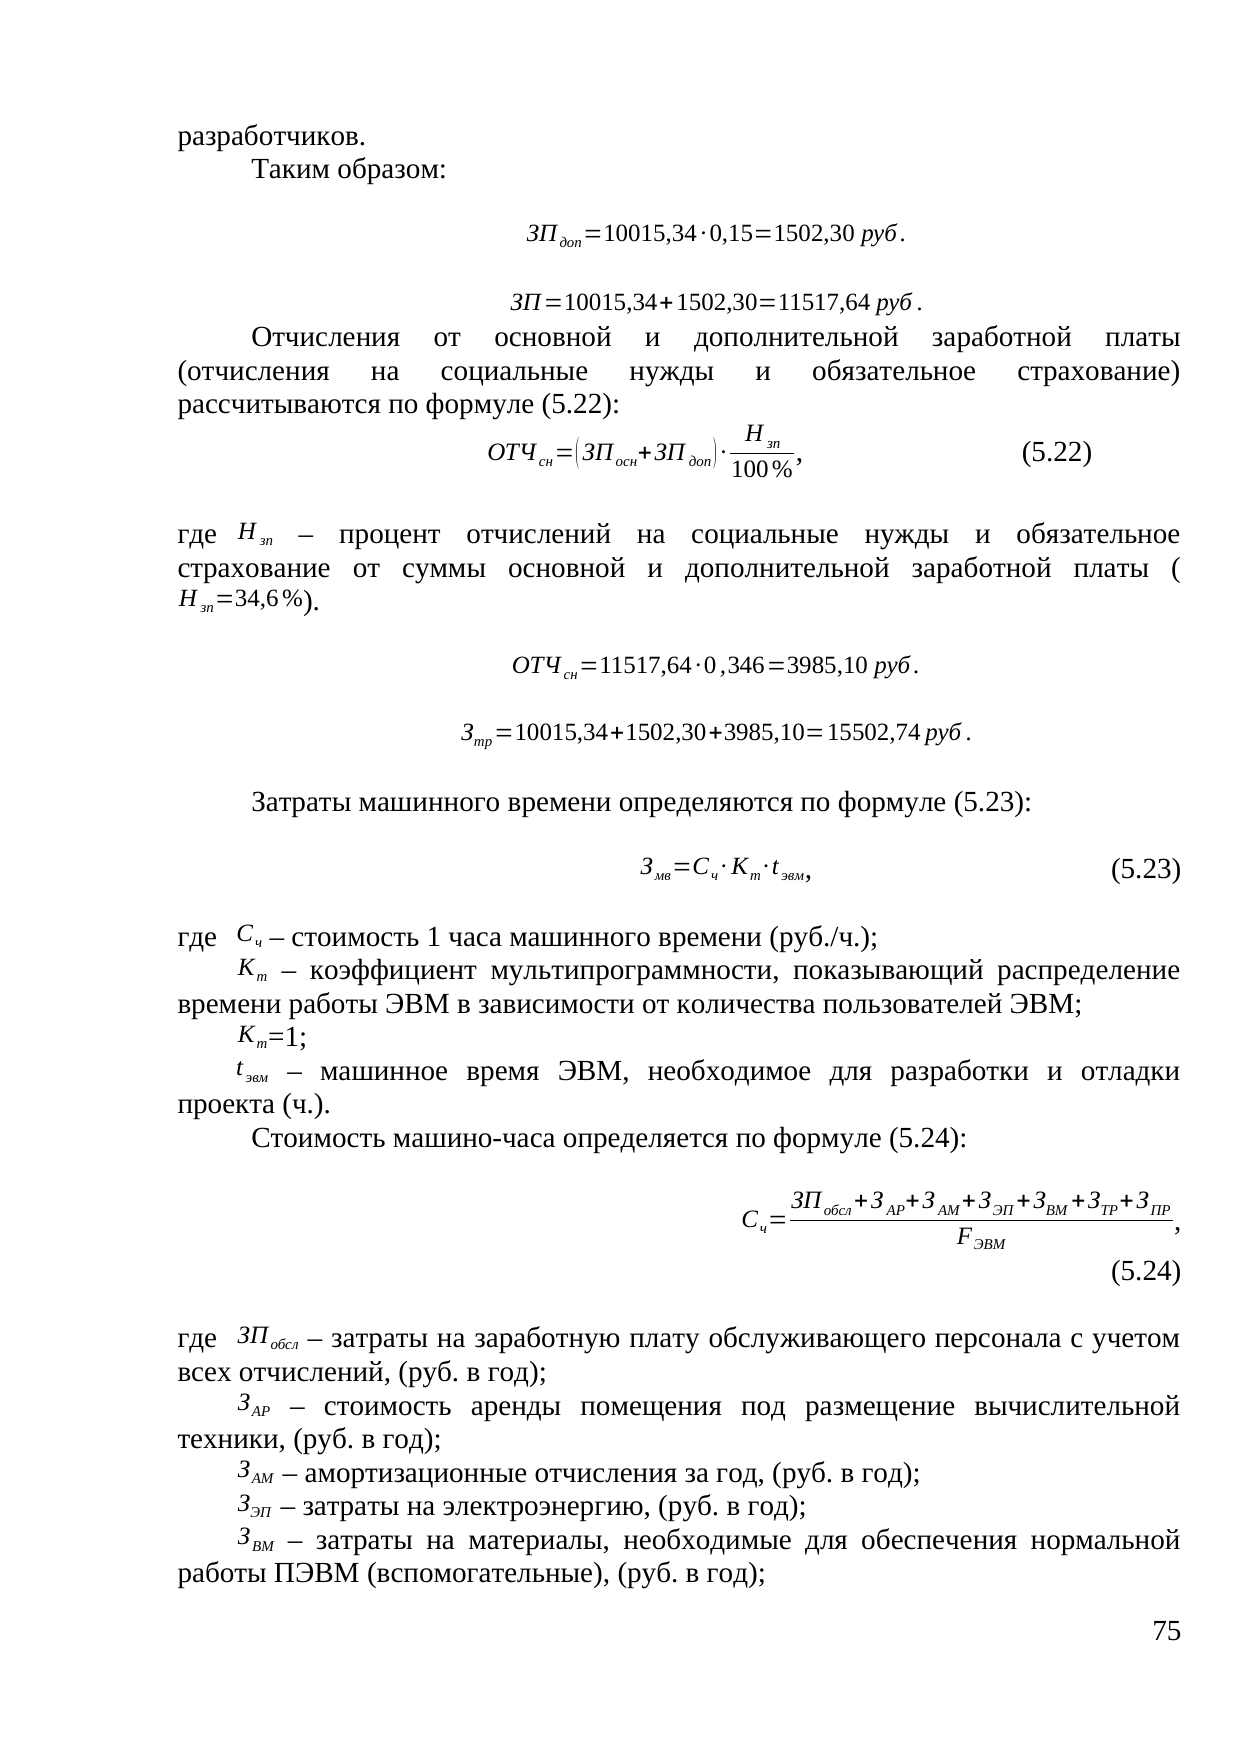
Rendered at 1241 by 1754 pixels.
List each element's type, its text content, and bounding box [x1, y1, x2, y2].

text Таким образом: [177, 152, 1181, 185]
text Затраты машинного времени определяются по формуле (5.23): [177, 784, 1181, 818]
text Стоимость машино-часа определяется по формуле (5.24): [177, 1120, 1181, 1153]
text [177, 118, 1181, 152]
text , (5.24) [458, 1187, 1181, 1287]
text Отчисления от основной и дополнительной заработной платы (отчисления на социальные нужды и обязательное страхование) рассчитываются по формуле (5.22): [177, 319, 1181, 420]
text – коэффициент мультипрограммности, показывающий распределение времени работы ЭВМ в зависимости от количества пользователей ЭВМ; [177, 952, 1181, 1019]
text , (5.23) [576, 852, 1181, 885]
text – затраты на материалы, необходимые для обеспечения нормальной работы ПЭВМ (вспомогательные), (руб. в год); [177, 1522, 1181, 1589]
text где – стоимость 1 часа машинного времени (руб./ч.); [177, 919, 1181, 952]
text , (5.22) [487, 420, 1181, 483]
text – амортизационные отчисления за год, (руб. в год); [177, 1455, 1181, 1488]
text где – процент отчислений на социальные нужды и обязательное страхование от суммы основной и дополнительной заработной платы (). [177, 516, 1181, 617]
text – затраты на электроэнергию, (руб. в год); [177, 1488, 1181, 1522]
text =1; [177, 1019, 1181, 1053]
text – стоимость аренды помещения под размещение вычислительной техники, (руб. в год); [177, 1388, 1181, 1455]
text – машинное время ЭВМ, необходимое для разработки и отладки проекта (ч.). [177, 1053, 1181, 1120]
text где – затраты на заработную плату обслуживающего персонала с учетом всех отчислений, (руб. в год); [177, 1321, 1181, 1388]
